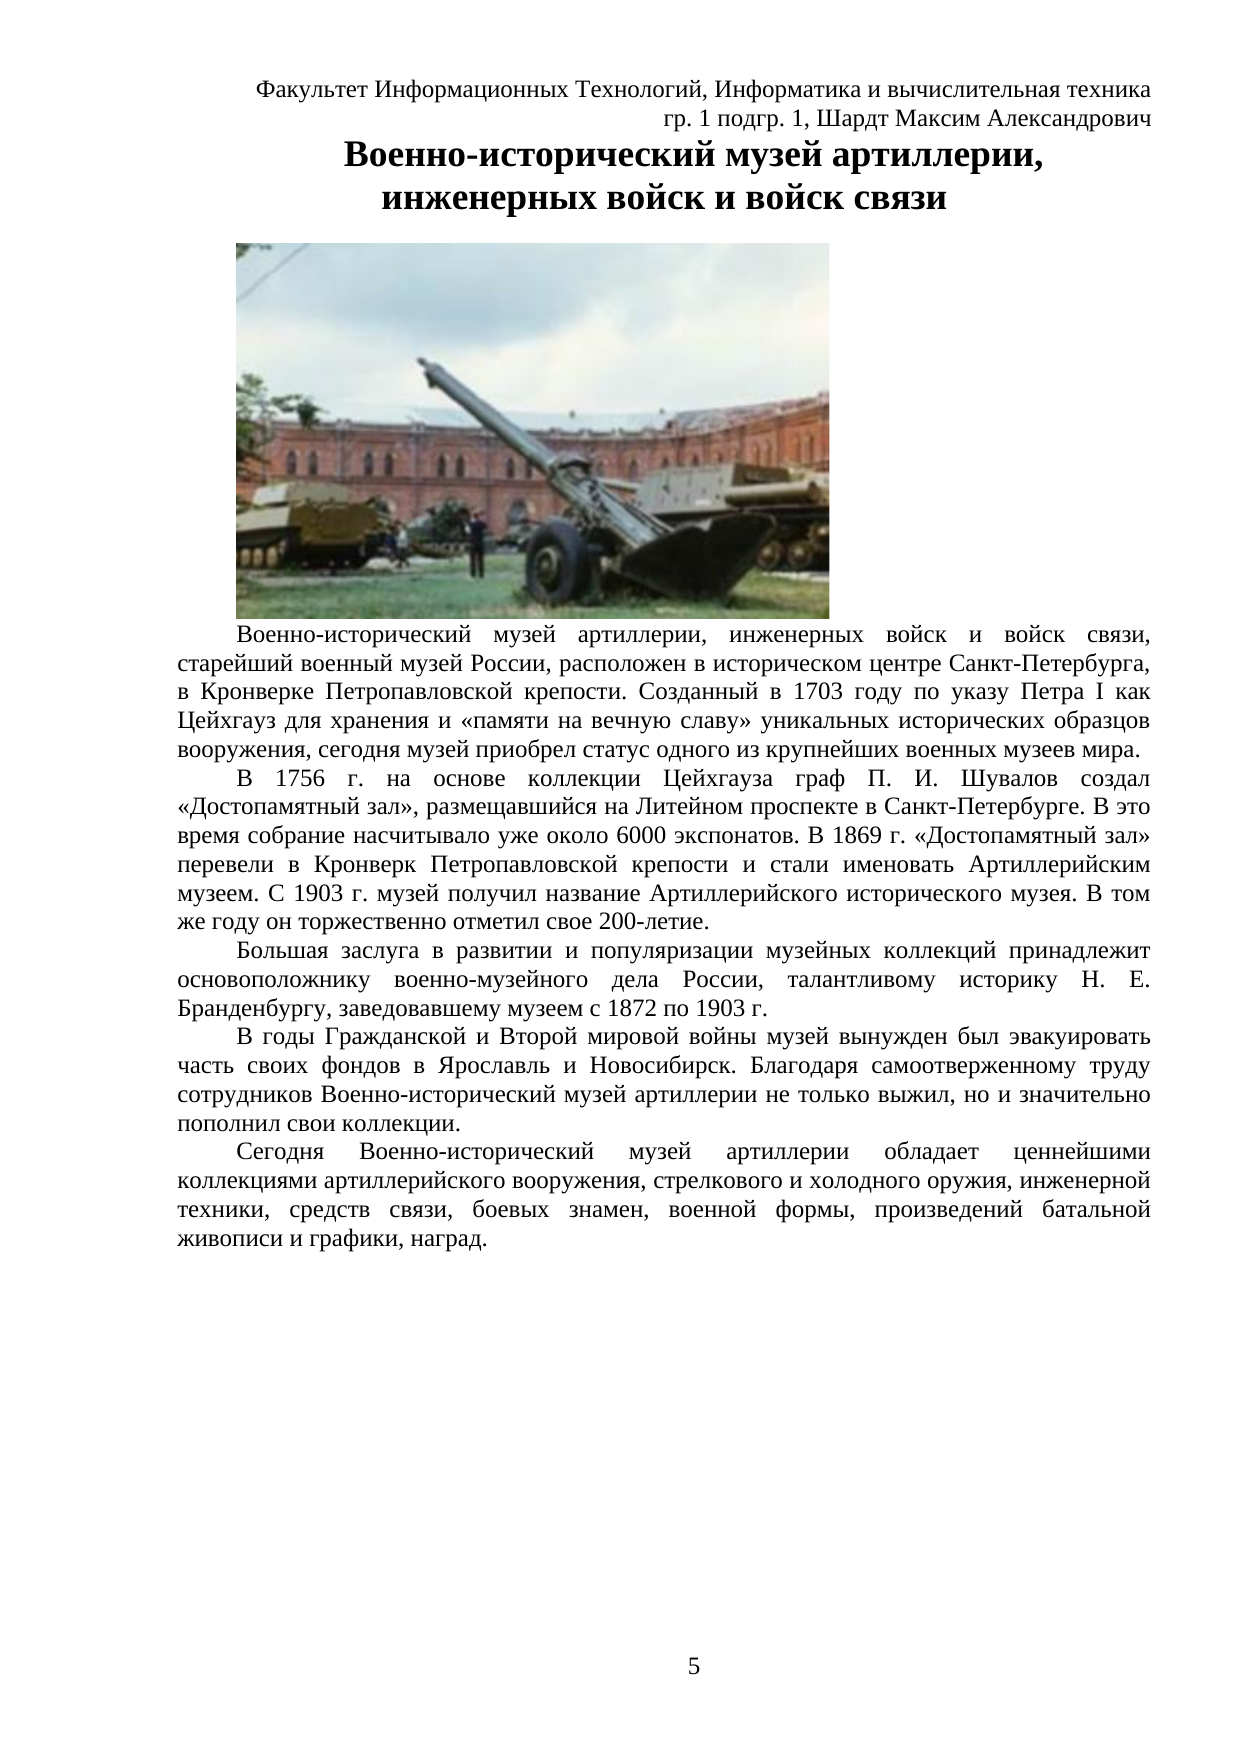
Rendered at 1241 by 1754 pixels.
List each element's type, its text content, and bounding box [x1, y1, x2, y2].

subtitle Военно-исторический музей артиллерии, инженерных войск и войск связи [177, 131, 1152, 218]
text В годы Гражданской и Второй мировой войны музей вынужден был эвакуировать часть своих фондов в Ярославль и Новосибирск. Благодаря самоотверженному труду сотрудников Военно-исторический музей артиллерии не только выжил, но и значительно пополнил свои коллекции. [177, 1021, 1152, 1136]
text Большая заслуга в развитии и популяризации музейных коллекций принадлежит основоположнику военно-музейного дела России, талантливому историку Н. Е. Бранденбургу, заведовавшему музеем с 1872 по 1903 г. [177, 935, 1152, 1021]
picture [236, 243, 830, 619]
text Сегодня Военно-исторический музей артиллерии обладает ценнейшими коллекциями артиллерийского вооружения, стрелкового и холодного оружия, инженерной техники, средств связи, боевых знамен, военной формы, произведений батальной живописи и графики, наград. [177, 1136, 1152, 1251]
text Военно-исторический музей артиллерии, инженерных войск и войск связи, старейший военный музей России, расположен в историческом центре Санкт-Петербурга, в Кронверке Петропавловской крепости. Созданный в 1703 году по указу Петра I как Цейхгауз для хранения и «памяти на вечную славу» уникальных исторических образцов вооружения, сегодня музей приобрел статус одного из крупнейших военных музеев мира. [177, 619, 1152, 763]
text В 1756 г. на основе коллекции Цейхгауза граф П. И. Шувалов создал «Достопамятный зал», размещавшийся на Литейном проспекте в Санкт-Петербурге. В это время собрание насчитывало уже около 6000 экспонатов. В 1869 г. «Достопамятный зал» перевели в Кронверк Петропавловской крепости и стали именовать Артиллерийским музеем. С 1903 г. музей получил название Артиллерийского исторического музея. В том же году он торжественно отметил свое 200-летие. [177, 763, 1152, 935]
